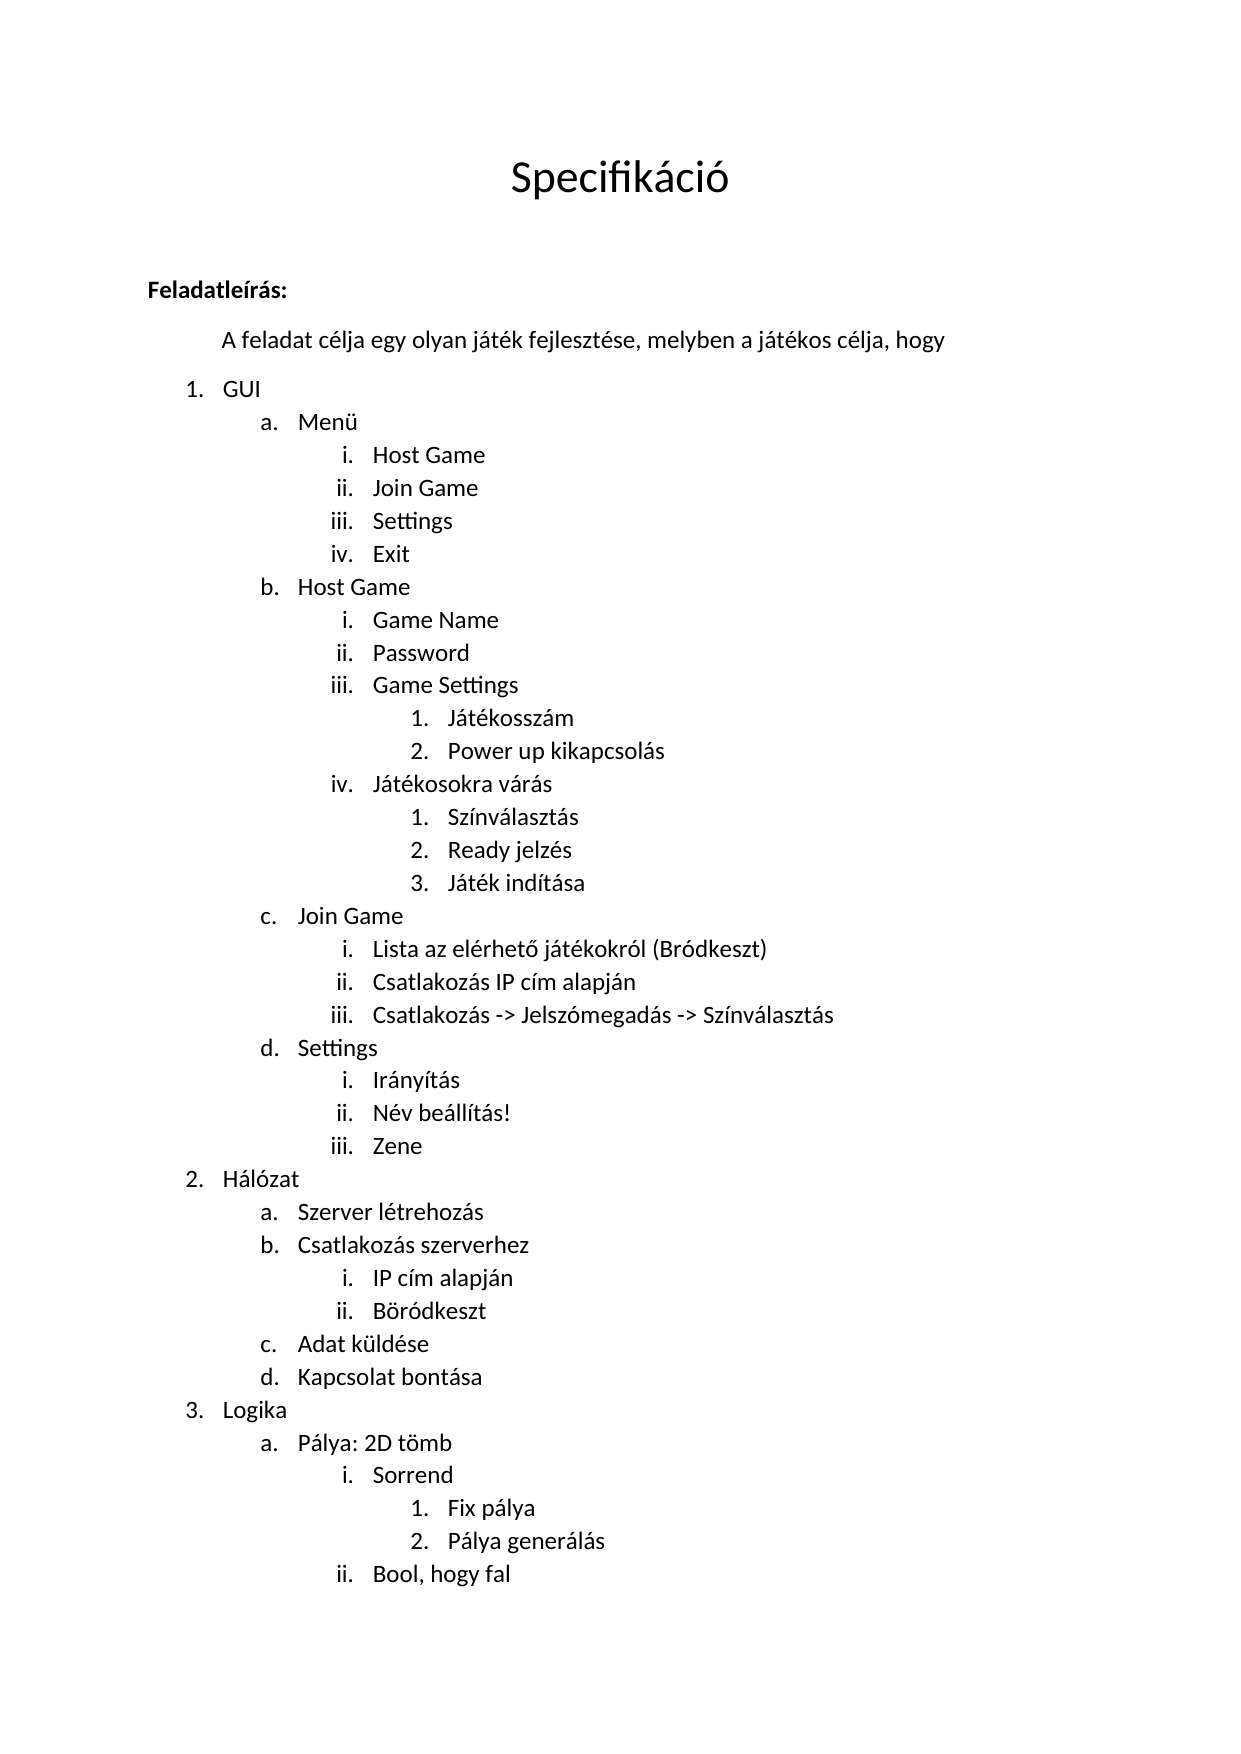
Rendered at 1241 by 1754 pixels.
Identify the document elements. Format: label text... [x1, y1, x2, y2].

list Pálya generálás [410, 1525, 1093, 1556]
list Játék indítása [410, 867, 1093, 898]
list Exit [354, 538, 1093, 568]
list Színválasztás [410, 801, 1093, 832]
list Host Game [354, 439, 1093, 470]
list Fix pálya [410, 1492, 1093, 1523]
list Játékosszám [410, 702, 1093, 733]
list Böródkeszt [354, 1295, 1093, 1326]
list Zene [354, 1130, 1093, 1161]
list Kapcsolat bontása [260, 1361, 1093, 1391]
list Szerver létrehozás [260, 1196, 1093, 1227]
list Játékosokra várás [354, 768, 1093, 799]
list Irányítás [354, 1064, 1093, 1095]
list GUI [185, 373, 1093, 404]
text A feladat célja egy olyan játék fejlesztése, melyben a játékos célja, hogy [148, 324, 1093, 354]
list Join Game [260, 900, 1093, 931]
list Lista az elérhető játékokról (Bródkeszt) [354, 933, 1093, 963]
text Feladatleírás: [148, 274, 1093, 305]
list Menü [260, 406, 1093, 437]
list Sorrend [354, 1459, 1093, 1490]
list Game Settings [354, 669, 1093, 700]
list Pálya: 2D tömb [260, 1427, 1093, 1457]
list Csatlakozás IP cím alapján [354, 966, 1093, 996]
list Settings [260, 1032, 1093, 1062]
list Host Game [260, 571, 1093, 601]
list Password [354, 637, 1093, 667]
list IP cím alapján [354, 1262, 1093, 1293]
list Hálózat [185, 1163, 1093, 1194]
list Power up kikapcsolás [410, 735, 1093, 766]
list Adat küldése [260, 1328, 1093, 1358]
list Game Name [354, 604, 1093, 634]
list Csatlakozás -> Jelszómegadás -> Színválasztás [354, 999, 1093, 1029]
list Settings [354, 505, 1093, 536]
list Csatlakozás szerverhez [260, 1229, 1093, 1260]
list Név beállítás! [354, 1097, 1093, 1128]
list Logika [185, 1394, 1093, 1424]
list Bool, hogy fal [354, 1558, 1093, 1589]
text Specifikáció [148, 148, 1093, 203]
list Ready jelzés [410, 834, 1093, 865]
list Join Game [354, 472, 1093, 503]
